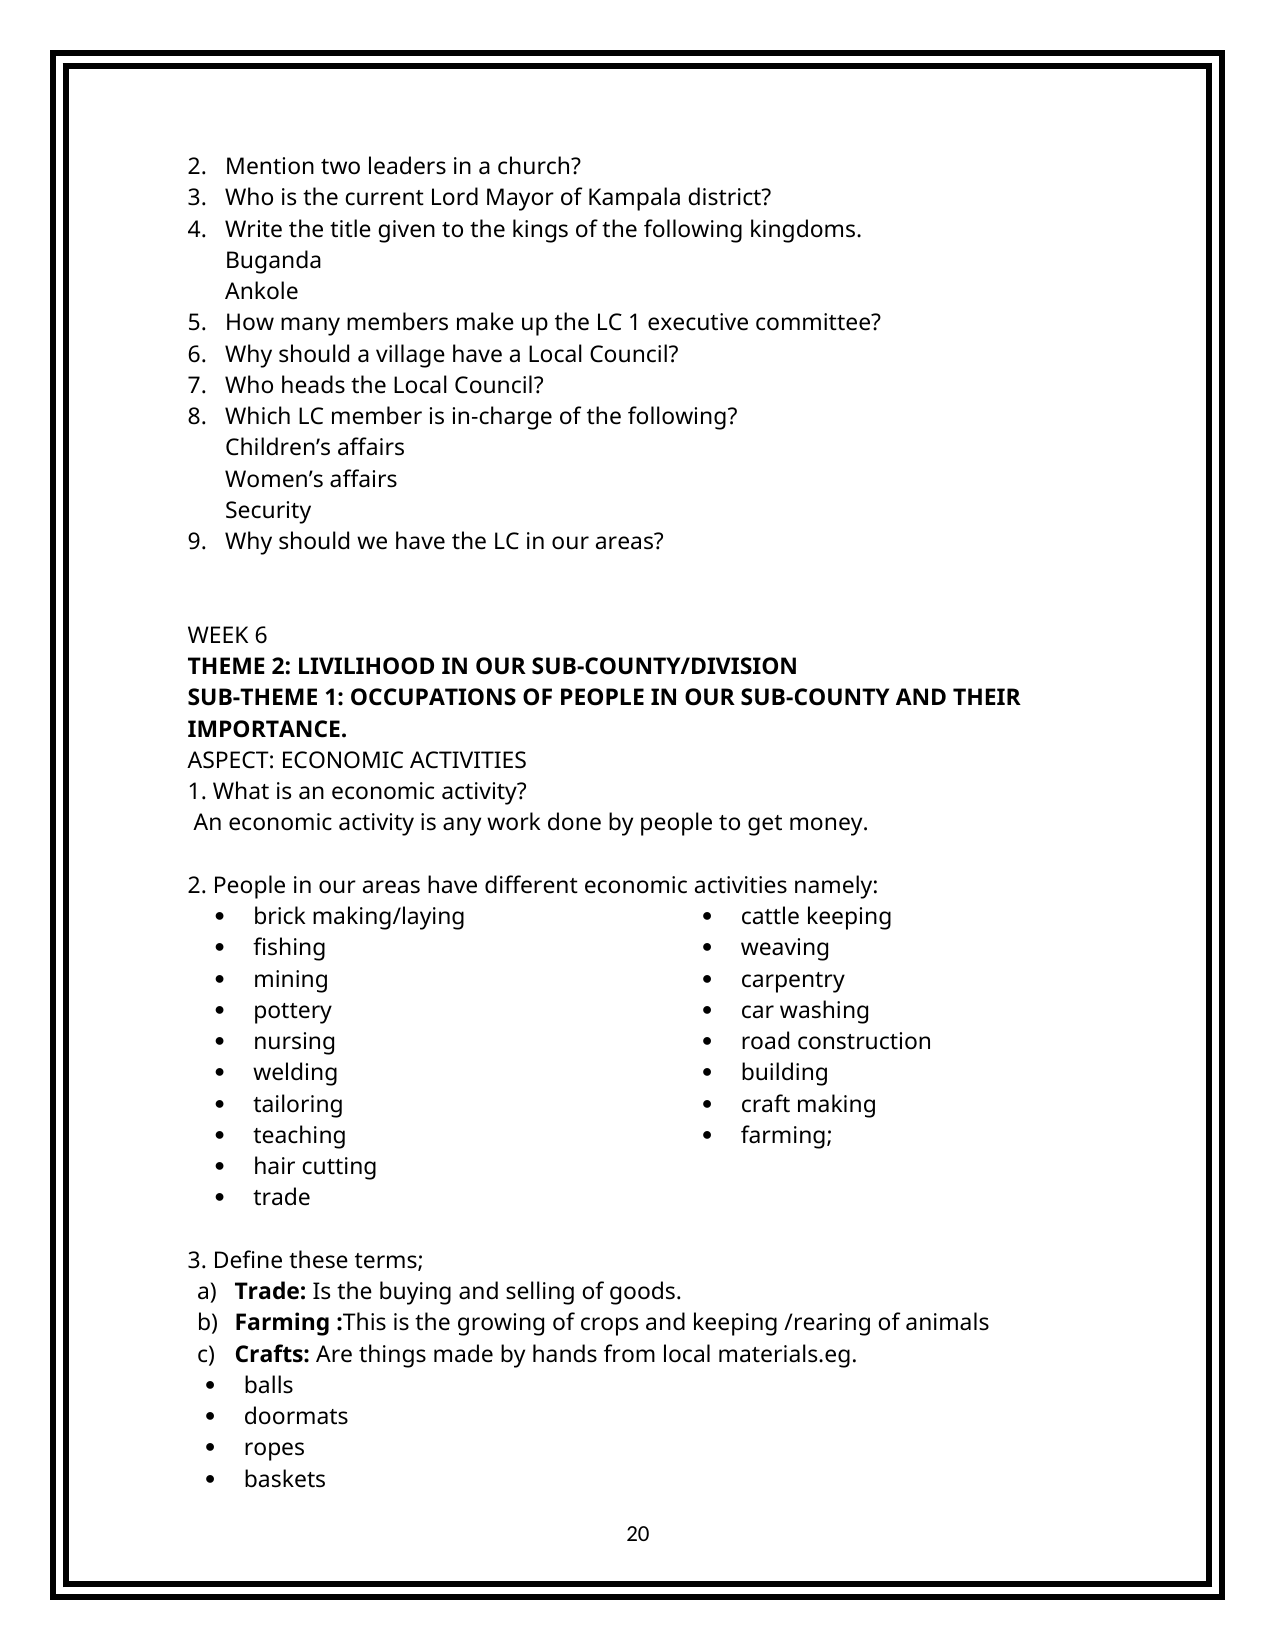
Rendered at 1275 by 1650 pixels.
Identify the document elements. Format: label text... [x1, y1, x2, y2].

list carpentry [703, 962, 1087, 994]
text 1. What is an economic activity? [187, 775, 1087, 806]
text An economic activity is any work done by people to get money. [187, 806, 1087, 837]
list nursing [216, 1025, 600, 1056]
text Ankole [225, 275, 1087, 306]
list baskets [206, 1462, 1087, 1494]
text Women’s affairs [225, 462, 1087, 494]
text Children’s affairs [225, 431, 1087, 462]
list mining [216, 962, 600, 994]
list teaching [216, 1119, 600, 1150]
list Who is the current Lord Mayor of Kampala district? [187, 181, 1087, 212]
text Buganda [225, 244, 1087, 275]
list Why should we have the LC in our areas? [187, 525, 1087, 556]
list trade [216, 1181, 1087, 1212]
list hair cutting [216, 1150, 600, 1181]
list ropes [206, 1431, 1087, 1462]
list How many members make up the LC 1 executive committee? [187, 306, 1087, 337]
list Mention two leaders in a church? [187, 150, 1087, 181]
list Trade: Is the buying and selling of goods. [197, 1275, 1087, 1306]
list balls [206, 1369, 1087, 1400]
list building [703, 1056, 1087, 1087]
list welding [216, 1056, 600, 1087]
list weaving [703, 931, 1087, 962]
list craft making [703, 1087, 1087, 1119]
list Why should a village have a Local Council? [187, 337, 1087, 369]
list cattle keeping [703, 900, 1087, 931]
text SUB-THEME 1: OCCUPATIONS OF PEOPLE IN OUR SUB-COUNTY AND THEIR IMPORTANCE. [187, 681, 1087, 744]
list fishing [216, 931, 600, 962]
list tailoring [216, 1087, 600, 1119]
list Which LC member is in-charge of the following? [187, 400, 1087, 431]
text 2. People in our areas have different economic activities namely: [187, 869, 1087, 900]
list Who heads the Local Council? [187, 369, 1087, 400]
text ASPECT: ECONOMIC ACTIVITIES [187, 744, 1087, 775]
text 3. Define these terms; [187, 1244, 1087, 1275]
list doormats [206, 1400, 1087, 1431]
text Security [225, 494, 1087, 525]
list farming; [703, 1119, 1087, 1150]
list pottery [216, 994, 600, 1025]
text WEEK 6 [187, 619, 1087, 650]
text THEME 2: LIVILIHOOD IN OUR SUB-COUNTY/DIVISION [187, 650, 1087, 681]
list brick making/laying [216, 900, 600, 931]
list car washing [703, 994, 1087, 1025]
list Write the title given to the kings of the following kingdoms. [187, 212, 1087, 244]
list Farming :This is the growing of crops and keeping /rearing of animals [197, 1306, 1087, 1337]
list Crafts: Are things made by hands from local materials.eg. [197, 1337, 1087, 1369]
list road construction [703, 1025, 1087, 1056]
